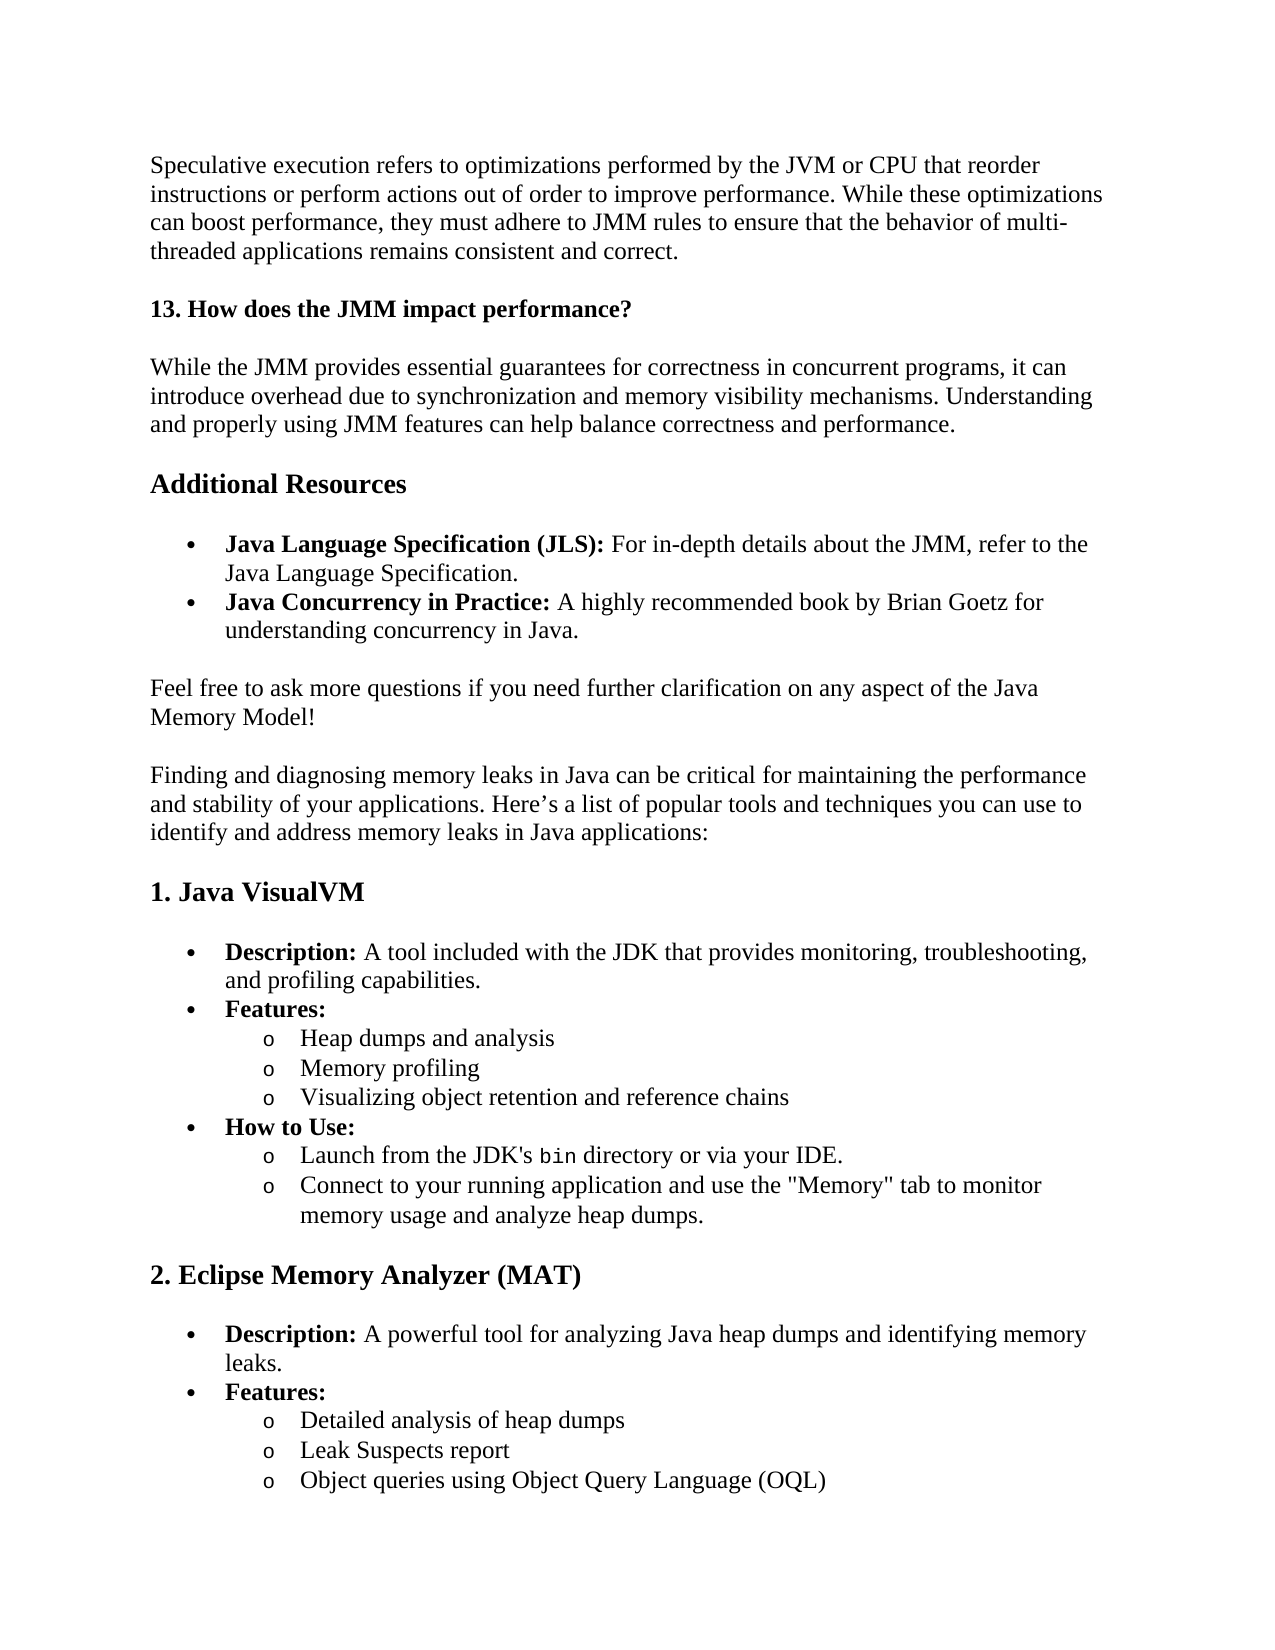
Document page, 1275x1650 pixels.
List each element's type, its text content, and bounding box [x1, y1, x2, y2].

list Java Language Specification (JLS): For in-depth details about the JMM, refer to the Java Language Specification. [187, 529, 1125, 587]
list Heap dumps and analysis [262, 1023, 1125, 1053]
text Speculative execution refers to optimizations performed by the JVM or CPU that reorder instructions or perform actions out of order to improve performance. While these optimizations can boost performance, they must adhere to JMM rules to ensure that the behavior of multi-threaded applications remains consistent and correct. [150, 150, 1125, 265]
list Memory profiling [262, 1053, 1125, 1082]
text Feel free to ask more questions if you need further clarification on any aspect of the Java Memory Model! [150, 673, 1125, 731]
list Launch from the JDK's bin directory or via your IDE. [262, 1141, 1125, 1170]
list Detailed analysis of heap dumps [262, 1406, 1125, 1435]
list How to Use: [187, 1112, 1125, 1141]
text 1. Java VisualVM [150, 875, 1125, 908]
text Additional Resources [150, 467, 1125, 500]
list Connect to your running application and use the "Memory" tab to monitor memory usage and analyze heap dumps. [262, 1170, 1125, 1228]
list Object queries using Object Query Language (OQL) [262, 1465, 1125, 1494]
list Visualizing object retention and reference chains [262, 1082, 1125, 1112]
text Finding and diagnosing memory leaks in Java can be critical for maintaining the performance and stability of your applications. Here’s a list of popular tools and techniques you can use to identify and address memory leaks in Java applications: [150, 760, 1125, 846]
text 13. How does the JMM impact performance? [150, 294, 1125, 323]
list Description: A powerful tool for analyzing Java heap dumps and identifying memory leaks. [187, 1319, 1125, 1377]
list Java Concurrency in Practice: A highly recommended book by Brian Goetz for understanding concurrency in Java. [187, 587, 1125, 644]
list Features: [187, 994, 1125, 1023]
list Leak Suspects report [262, 1435, 1125, 1465]
text While the JMM provides essential guarantees for correctness in concurrent programs, it can introduce overhead due to synchronization and memory visibility mechanisms. Understanding and properly using JMM features can help balance correctness and performance. [150, 352, 1125, 438]
list Description: A tool included with the JDK that provides monitoring, troubleshooting, and profiling capabilities. [187, 937, 1125, 994]
list Features: [187, 1377, 1125, 1406]
text 2. Eclipse Memory Analyzer (MAT) [150, 1258, 1125, 1290]
